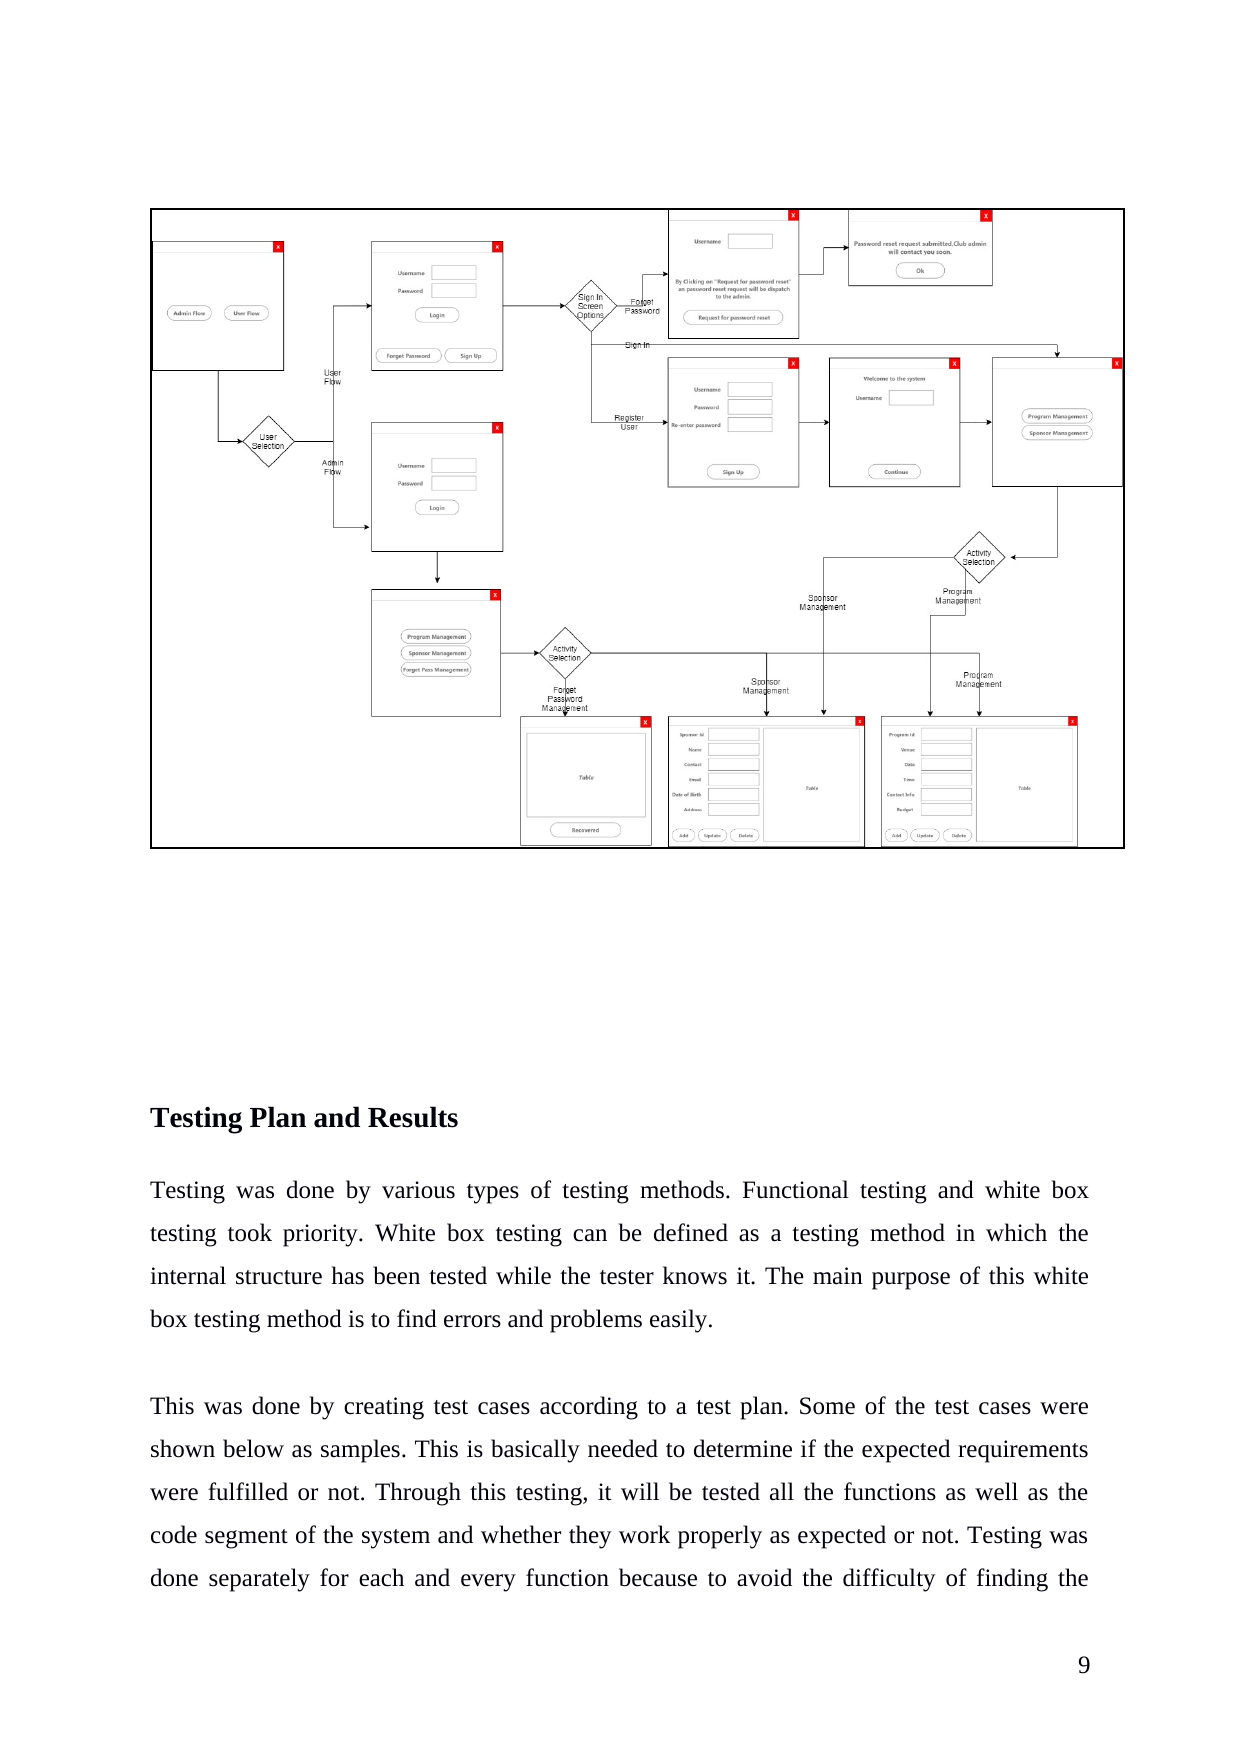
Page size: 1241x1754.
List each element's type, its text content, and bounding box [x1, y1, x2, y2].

subtitle Testing Plan and Results [150, 1100, 1090, 1134]
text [150, 1391, 1090, 1592]
text Testing was done by various types of testing methods. Functional testing and white box testing took priority. White box testing can be defined as a testing method in which the internal structure has been tested while the tester knows it. The main purpose of this white box testing method is to find errors and problems easily. [150, 1175, 1090, 1333]
picture [152, 210, 1123, 847]
